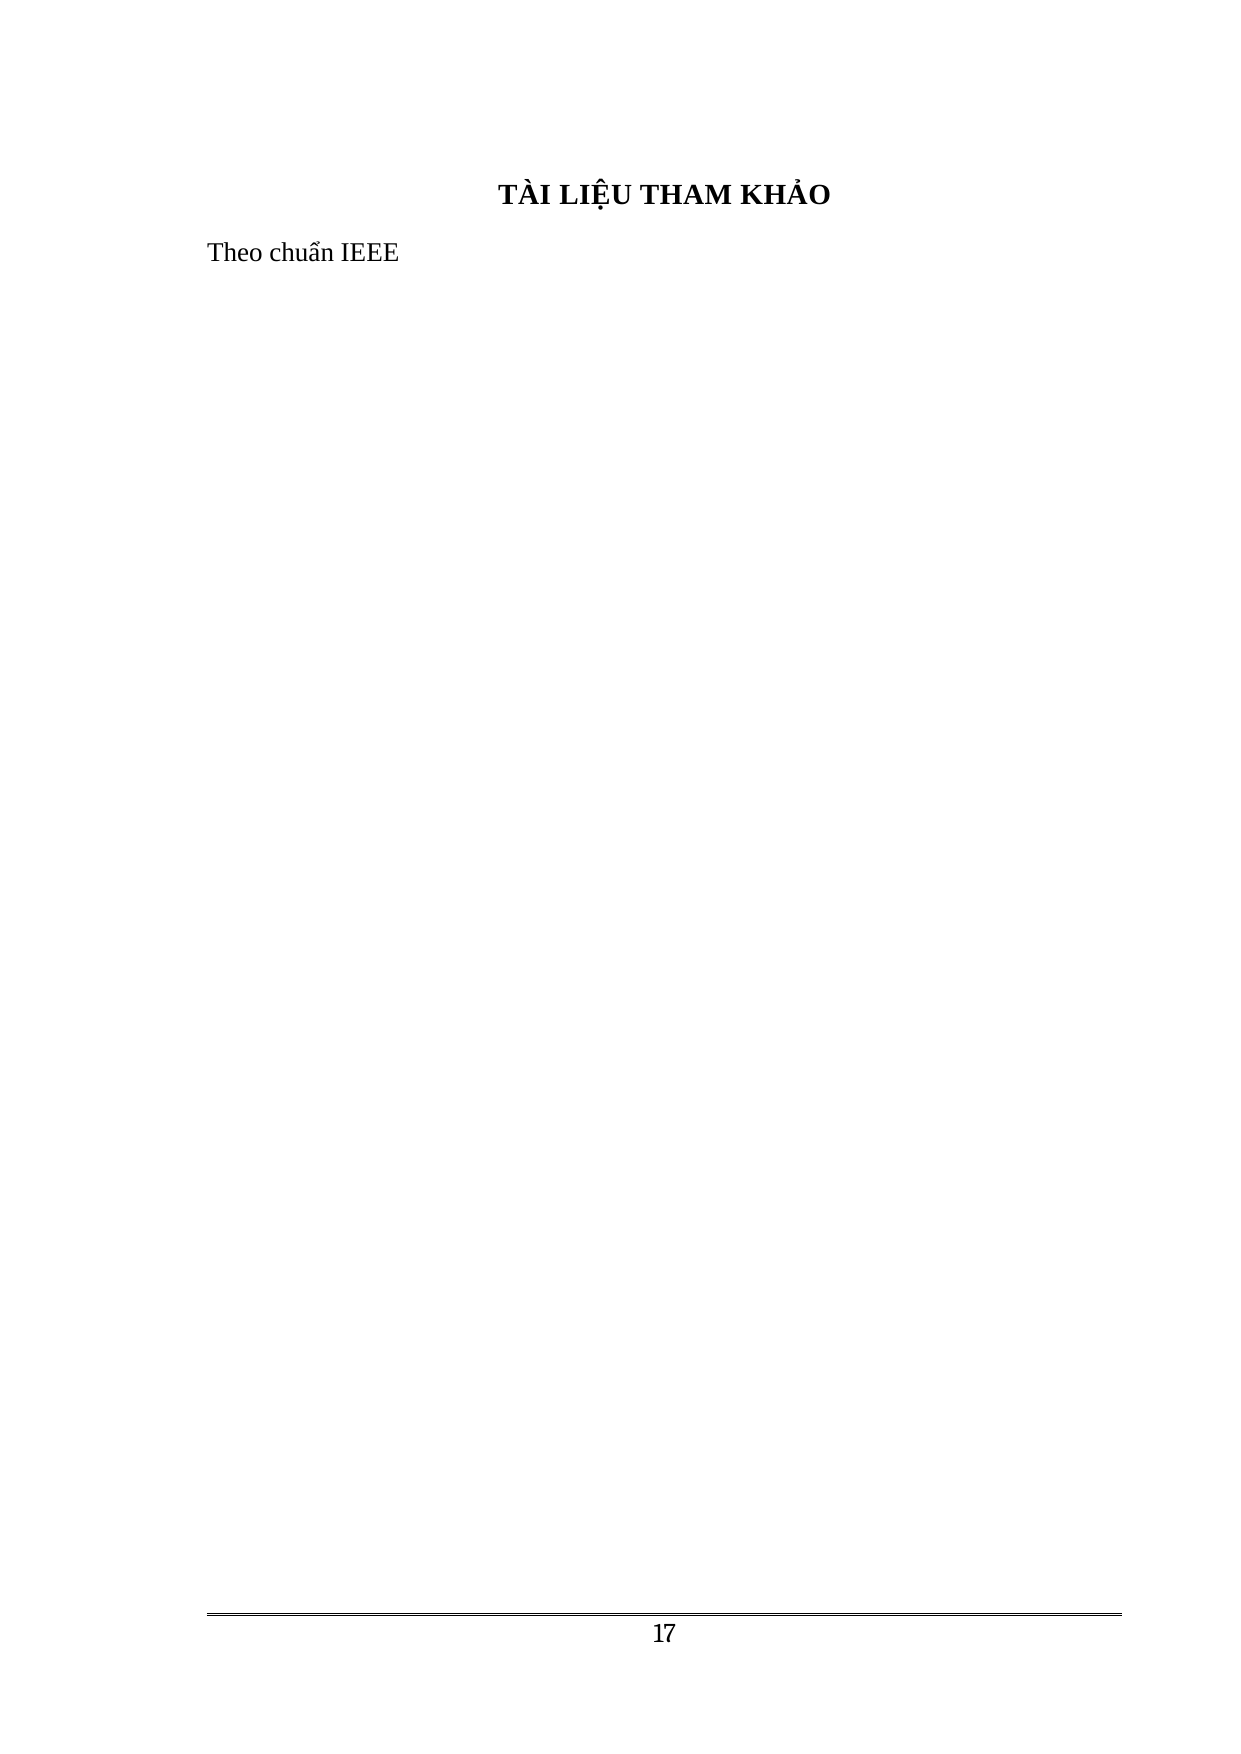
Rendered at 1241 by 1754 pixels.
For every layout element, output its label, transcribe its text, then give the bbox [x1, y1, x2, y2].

title TÀI LIỆU THAM KHẢO [207, 177, 1122, 211]
text Theo chuẩn IEEE [207, 236, 1122, 267]
